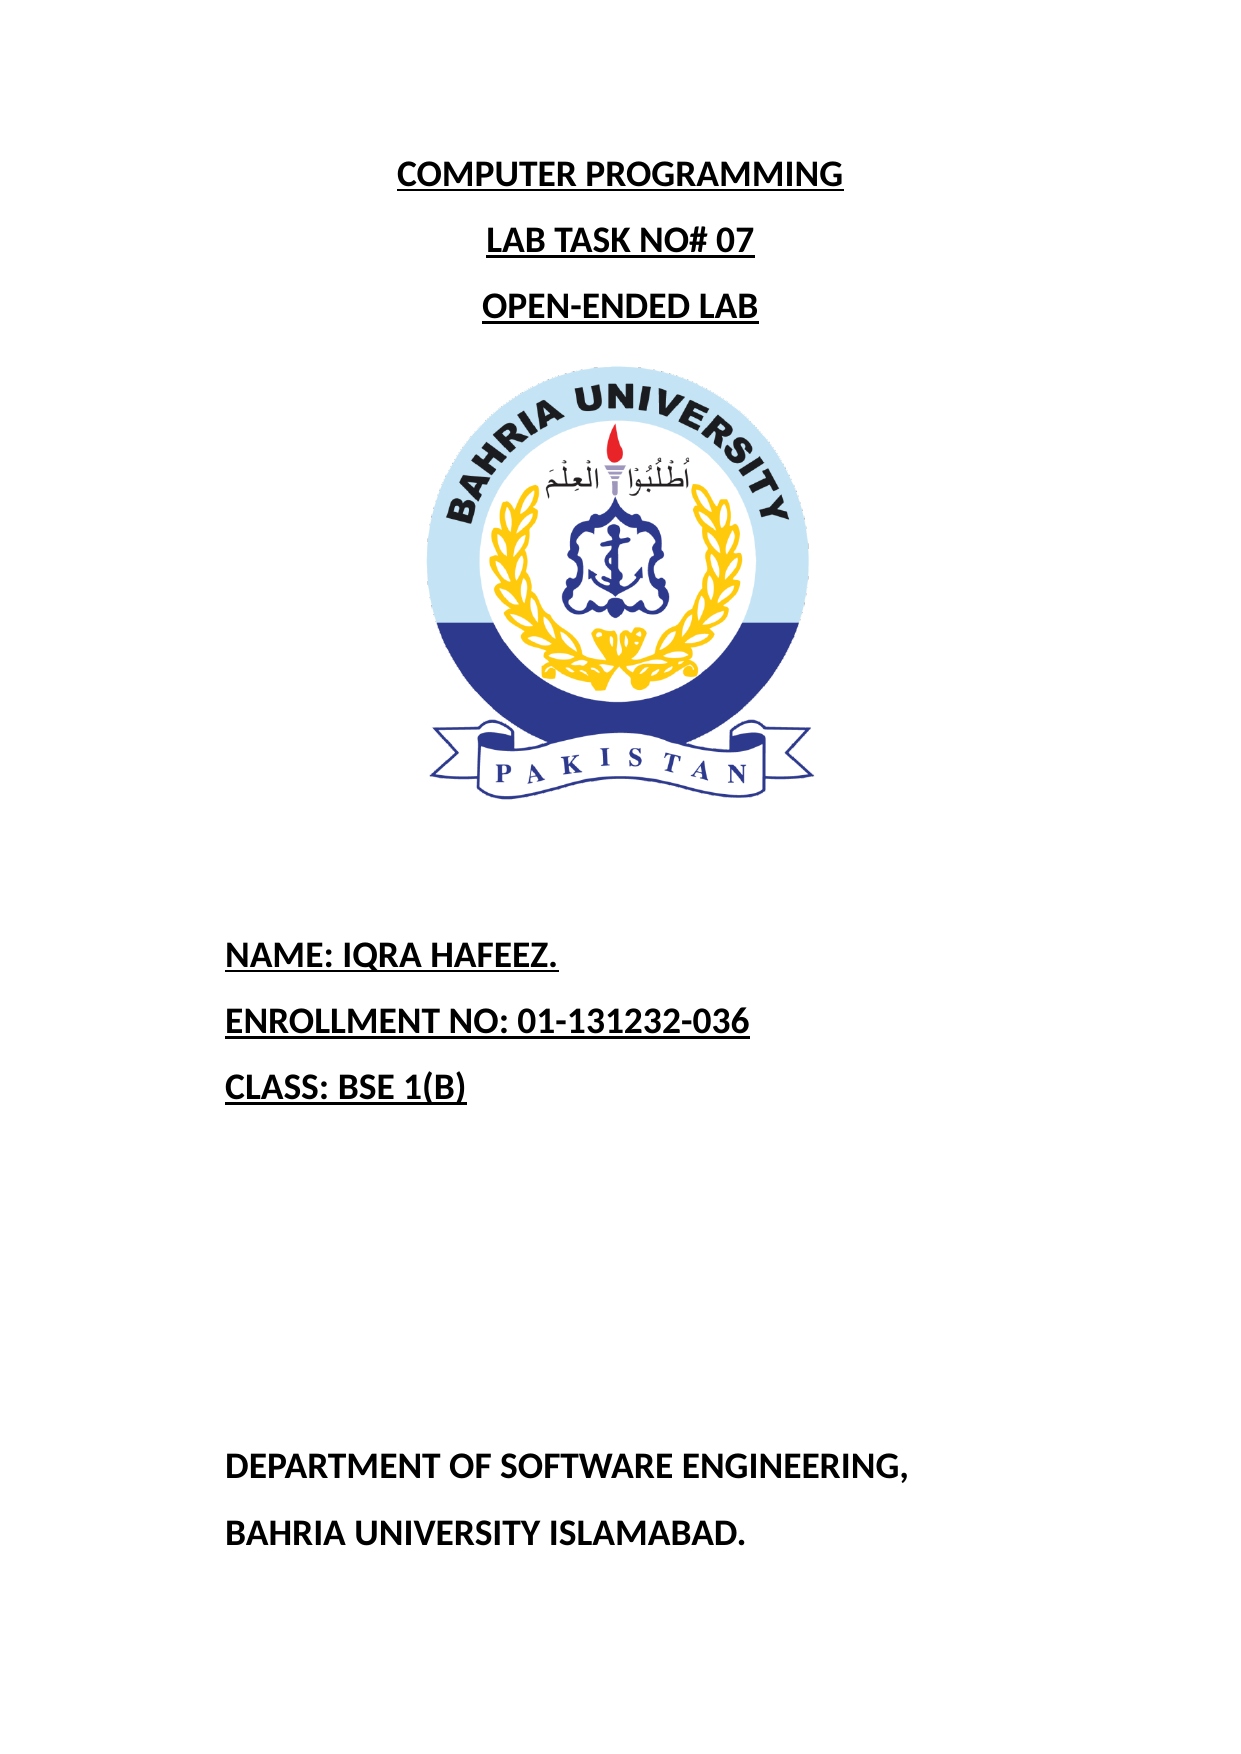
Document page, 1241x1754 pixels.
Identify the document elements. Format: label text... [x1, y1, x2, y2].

text OPEN-ENDED LAB [150, 282, 1090, 328]
text NAME: IQRA HAFEEZ. [150, 931, 1090, 977]
text DEPARTMENT OF SOFTWARE ENGINEERING, [150, 1442, 1090, 1488]
text LAB TASK NO# 07 [150, 216, 1090, 262]
text ENROLLMENT NO: 01-131232-036 [150, 997, 1090, 1043]
text COMPUTER PROGRAMMING [150, 150, 1090, 196]
picture [362, 349, 879, 816]
text CLASS: BSE 1(B) [150, 1063, 1090, 1109]
text BAHRIA UNIVERSITY ISLAMABAD. [150, 1508, 1090, 1554]
